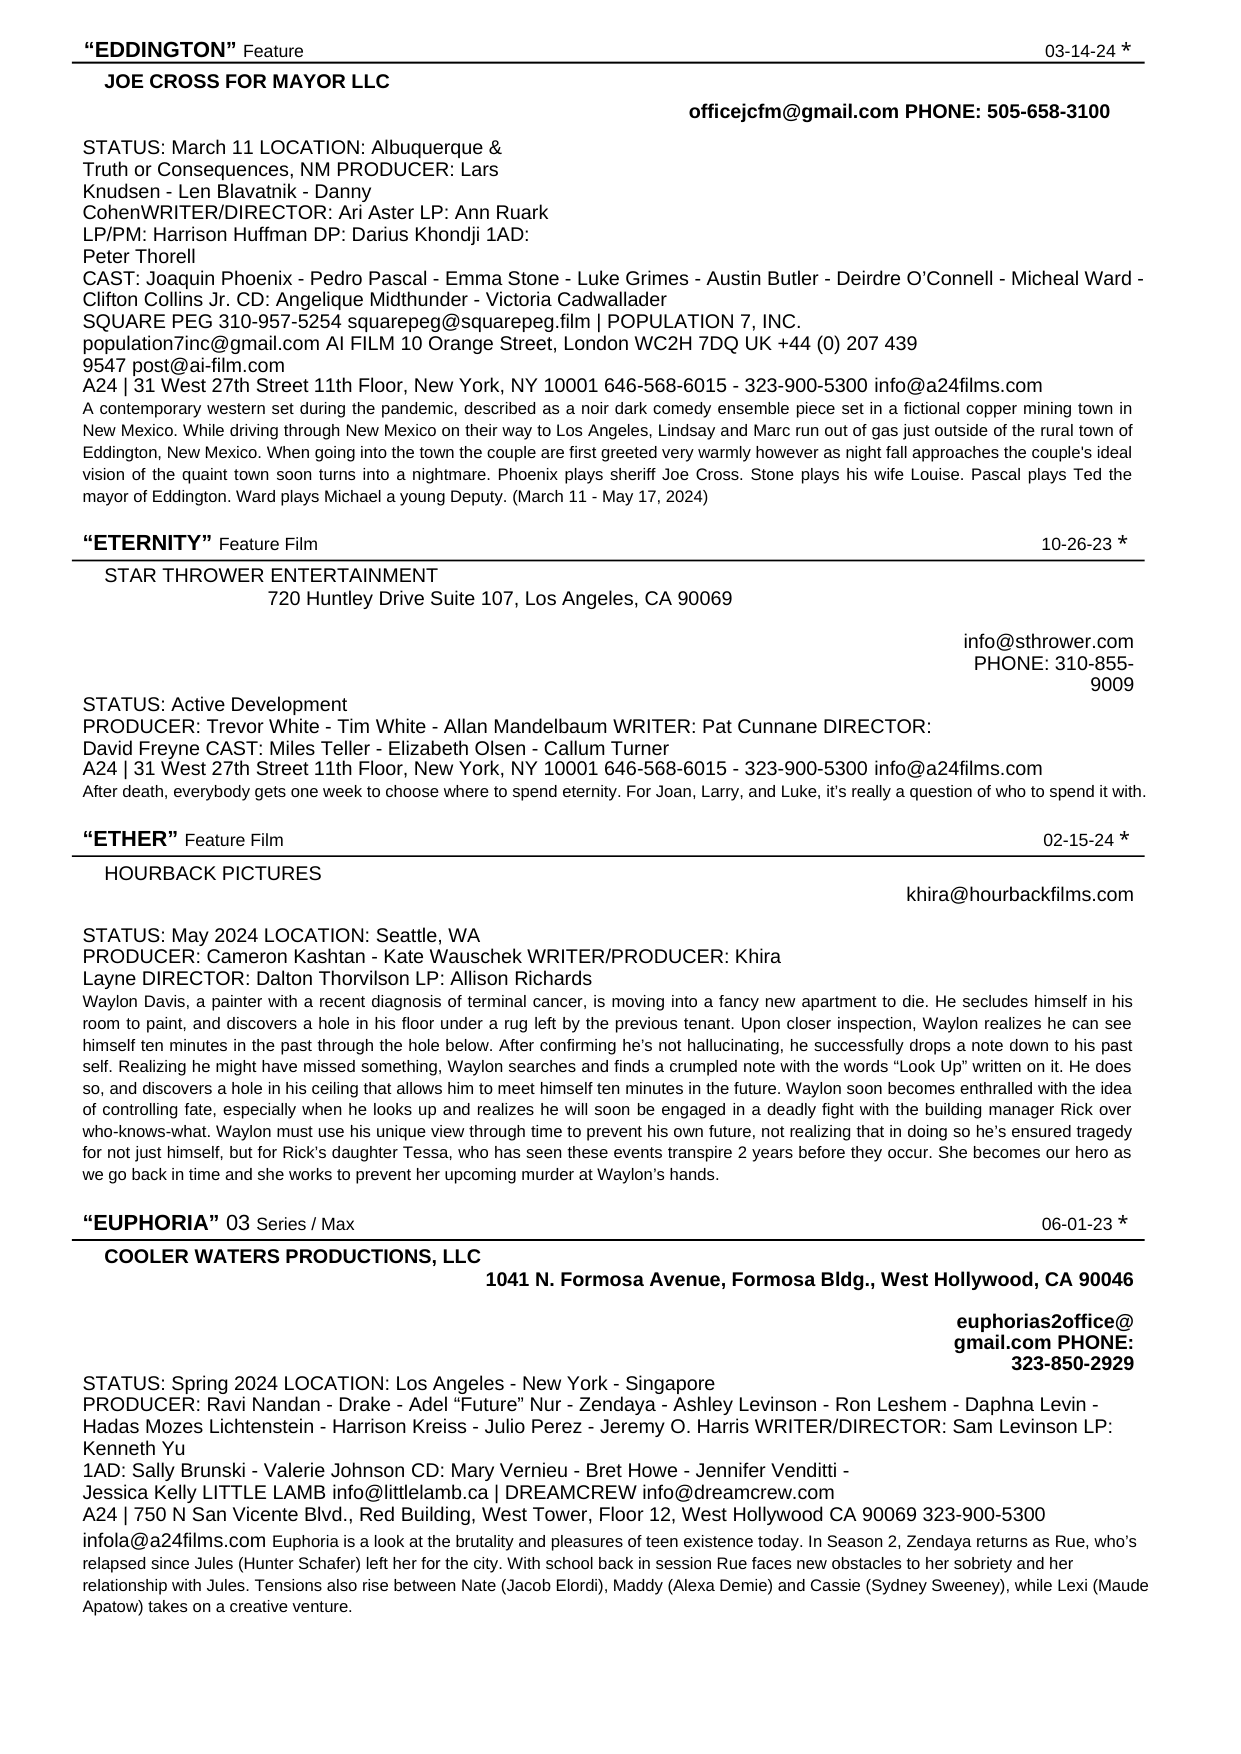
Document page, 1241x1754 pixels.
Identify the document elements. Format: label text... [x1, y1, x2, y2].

text STATUS: March 11 LOCATION: Albuquerque & Truth or Consequences, NM PRODUCER: Lars Knudsen - Len Blavatnik - Danny CohenWRITER/DIRECTOR: Ari Aster LP: Ann Ruark LP/PM: Harrison Huffman DP: Darius Khondji 1AD: Peter Thorell [82, 137, 550, 267]
subtitle officejcfm@gmail.com PHONE: 505-658-3100 [688, 101, 1134, 123]
text PRODUCER: Cameron Kashtan - Kate Wauschek WRITER/PRODUCER: Khira Layne DIRECTOR: Dalton Thorvilson LP: Allison Richards [82, 946, 815, 990]
text SQUARE PEG 310-957-5254 squarepeg@squarepeg.film | POPULATION 7, INC. population7inc@gmail.com AI FILM 10 Orange Street, London WC2H 7DQ UK +44 (0) 207 439 9547 post@ai-film.com [82, 311, 954, 377]
text A24 | 31 West 27th Street 11th Floor, New York, NY 10001 646-568-6015 - 323-900-5300 info@a24films.com [82, 377, 1157, 396]
text PRODUCER: Trevor White - Tim White - Allan Mandelbaum WRITER: Pat Cunnane DIRECTOR: David Freyne CAST: Miles Teller - Elizabeth Olsen - Callum Turner [82, 716, 986, 759]
text A contemporary western set during the pandemic, described as a noir dark comedy ensemble piece set in a fictional copper mining town in New Mexico. While driving through New Mexico on their way to Los Angeles, Lindsay and Marc run out of gas just outside of the rural town of Eddington, New Mexico. When going into the town the couple are first greeted very warmly however as night fall approaches the couple's ideal vision of the quaint town soon turns into a nightmare. Phoenix plays sheriff Joe Cross. Stone plays his wife Louise. Pascal plays Ted the mayor of Eddington. Ward plays Michael a young Deputy. (March 11 - May 17, 2024) [82, 398, 1134, 506]
text khira@hourbackfilms.com [60, 885, 1134, 905]
text “ETERNITY” Feature Film 10-26-23 * [82, 529, 1157, 556]
subtitle STAR THROWER ENTERTAINMENT [82, 566, 1157, 587]
text A24 | 31 West 27th Street 11th Floor, New York, NY 10001 646-568-6015 - 323-900-5300 info@a24films.com [82, 759, 1157, 779]
text After death, everybody gets one week to choose where to spend eternity. For Joan, Larry, and Luke, it’s really a question of who to spend it with. [82, 781, 1157, 801]
text Waylon Davis, a painter with a recent diagnosis of terminal cancer, is moving into a fancy new apartment to die. He secludes himself in his room to paint, and discovers a hole in his floor under a rug left by the previous tenant. Upon closer inspection, Waylon realizes he can see himself ten minutes in the past through the hole below. After confirming he’s not hallucinating, he successfully drops a note down to his past self. Realizing he might have missed something, Waylon searches and finds a crumpled note with the words “Look Up” written on it. He does so, and discovers a hole in his ceiling that allows him to meet himself ten minutes in the future. Waylon soon becomes enthralled with the idea of controlling fate, especially when he looks up and realizes he will soon be engaged in a deadly fight with the building manager Rick over who-knows-what. Waylon must use his unique view through time to prevent his own future, not realizing that in doing so he’s ensured tragedy for not just himself, but for Rick’s daughter Tessa, who has seen these events transpire 2 years before they occur. She becomes our hero as we go back in time and she works to prevent her upcoming murder at Waylon’s hands. [82, 992, 1134, 1184]
subtitle JOE CROSS FOR MAYOR LLC [82, 70, 550, 93]
text STATUS: Spring 2024 LOCATION: Los Angeles - New York - Singapore [82, 1374, 1157, 1394]
text 720 Huntley Drive Suite 107, Los Angeles, CA 90069 info@sthrower.com PHONE: 310-855-9009 [82, 588, 1134, 696]
text A24 | 750 N San Vicente Blvd., Red Building, West Tower, Floor 12, West Hollywood CA 90069 323-900-5300 infola@a24films.com Euphoria is a look at the brutality and pleasures of teen existence today. In Season 2, Zendaya returns as Rue, who’s relapsed since Jules (Hunter Schafer) left her for the city. With school back in session Rue faces new obstacles to her sobriety and her relationship with Jules. Tensions also rise between Nate (Jacob Elordi), Maddy (Alexa Demie) and Cassie (Sydney Sweeney), while Lexi (Maude Apatow) takes on a creative venture. [82, 1503, 1157, 1616]
text “ETHER” Feature Film 02-15-24 * [82, 825, 1157, 852]
text STATUS: Active Development [82, 696, 1157, 716]
subtitle HOURBACK PICTURES [82, 862, 1157, 885]
text PRODUCER: Ravi Nandan - Drake - Adel “Future” Nur - Zendaya - Ashley Levinson - Ron Leshem - Daphna Levin - Hadas Mozes Lichtenstein - Harrison Kreiss - Julio Perez - Jeremy O. Harris WRITER/DIRECTOR: Sam Levinson LP: Kenneth Yu [82, 1394, 1135, 1459]
subtitle COOLER WATERS PRODUCTIONS, LLC [82, 1245, 1157, 1268]
subtitle 1041 N. Formosa Avenue, Formosa Bldg., West Hollywood, CA 90046 euphorias2office@gmail.com PHONE: 323-850-2929 [82, 1270, 1134, 1374]
text 1AD: Sally Brunski - Valerie Johnson CD: Mary Vernieu - Bret Howe - Jennifer Venditti - Jessica Kelly LITTLE LAMB info@littlelamb.ca | DREAMCREW info@dreamcrew.com [82, 1459, 889, 1503]
text STATUS: May 2024 LOCATION: Seattle, WA [82, 926, 1157, 946]
text CAST: Joaquin Phoenix - Pedro Pascal - Emma Stone - Luke Grimes - Austin Butler - Deirdre O’Connell - Micheal Ward - Clifton Collins Jr. CD: Angelique Midthunder - Victoria Cadwallader [82, 268, 1157, 311]
text “EUPHORIA” 03 Series / Max 06-01-23 * [82, 1209, 1157, 1236]
